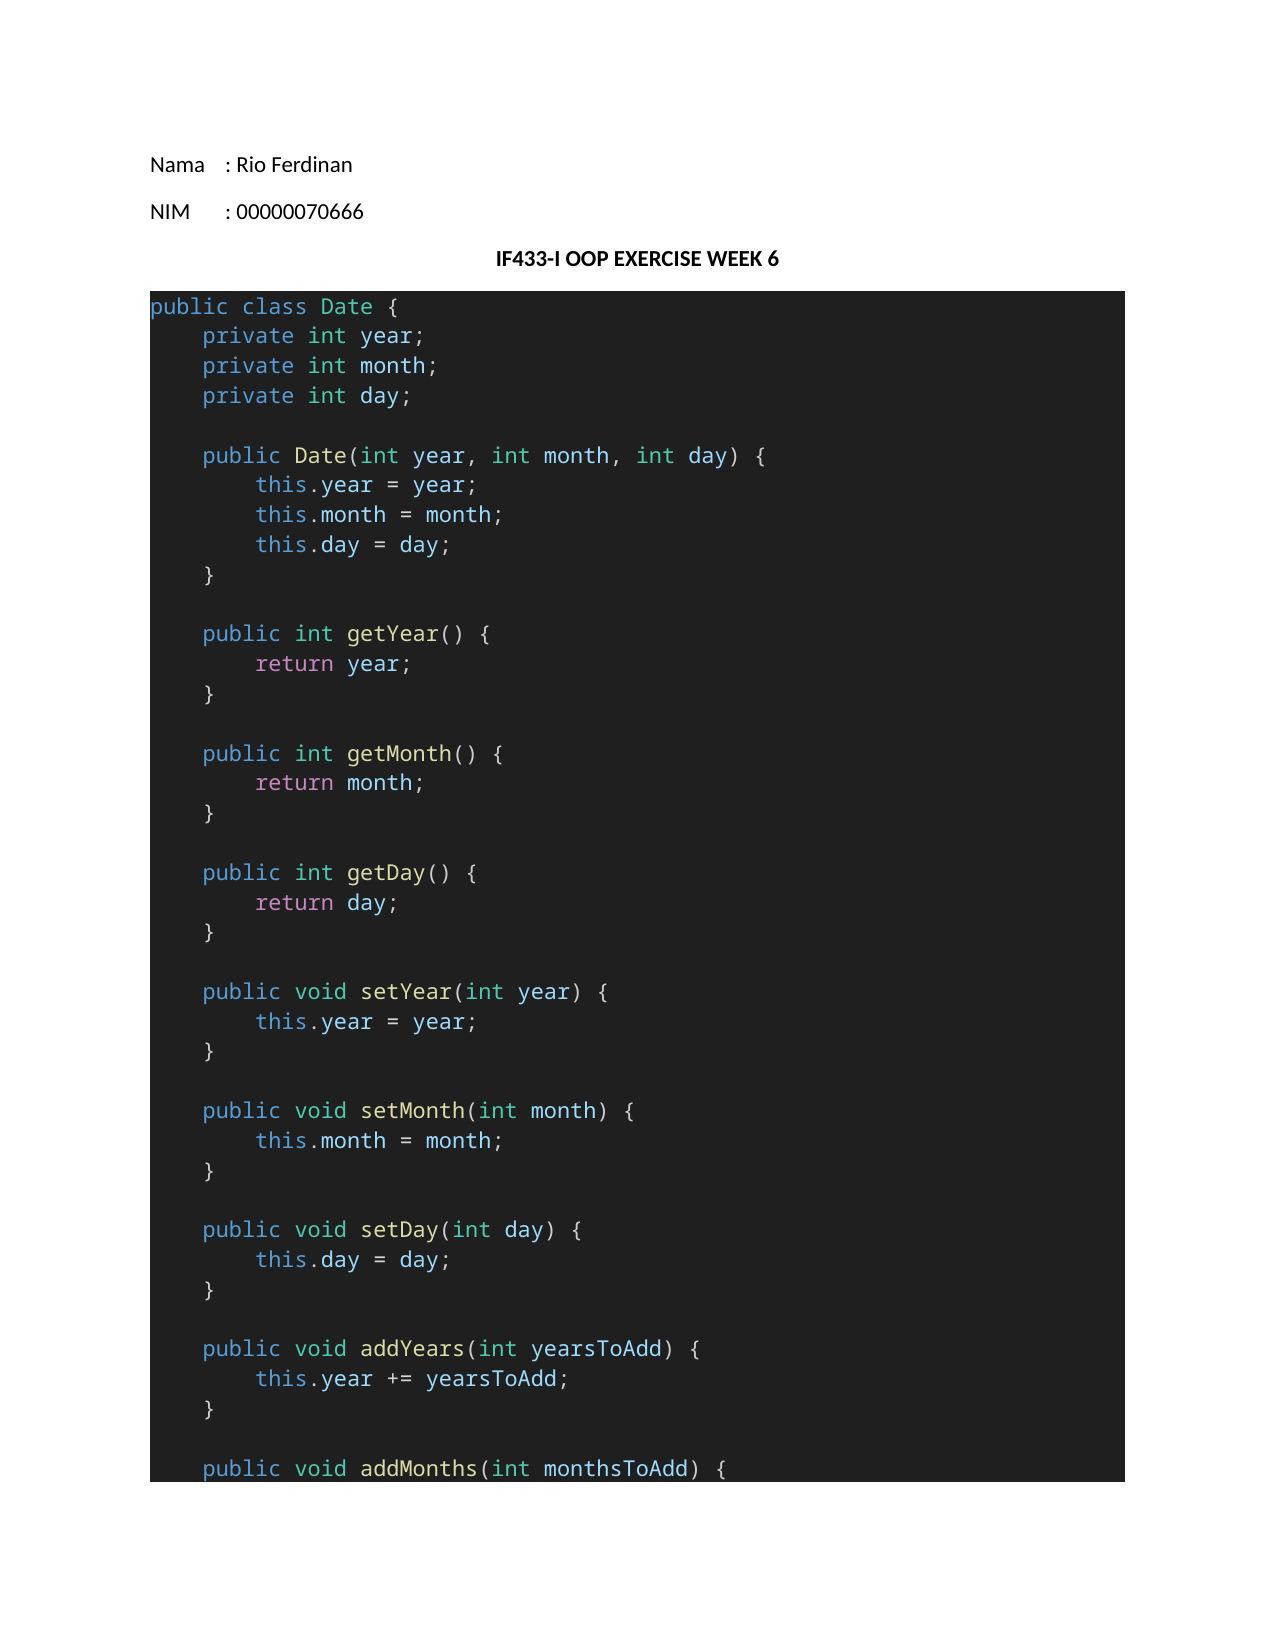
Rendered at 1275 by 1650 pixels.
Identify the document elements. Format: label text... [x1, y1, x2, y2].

text } [150, 1274, 1125, 1303]
text public void setDay(int day) { [150, 1214, 1125, 1244]
text public void setYear(int year) { [150, 976, 1125, 1006]
text } [150, 678, 1125, 708]
text IF433-I OOP EXERCISE WEEK 6 [150, 244, 1125, 272]
text Nama : Rio Ferdinan [150, 150, 1125, 178]
text this.year = year; [150, 469, 1125, 499]
text } [150, 797, 1125, 827]
text this.year = year; [150, 1006, 1125, 1035]
text } [150, 1035, 1125, 1065]
text NIM : 00000070666 [150, 197, 1125, 225]
text return day; [150, 886, 1125, 916]
text } [150, 1393, 1125, 1423]
text } [150, 1154, 1125, 1184]
text public Date(int year, int month, int day) { [150, 439, 1125, 469]
text this.month = month; [150, 1125, 1125, 1154]
text return month; [150, 767, 1125, 797]
text private int day; [150, 380, 1125, 410]
text } [150, 559, 1125, 588]
text this.day = day; [150, 529, 1125, 559]
text public int getYear() { [150, 618, 1125, 648]
text public class Date { [150, 291, 1125, 320]
text private int year; [150, 320, 1125, 350]
text this.year += yearsToAdd; [150, 1363, 1125, 1393]
text return year; [150, 648, 1125, 678]
text public int getDay() { [150, 857, 1125, 886]
text public void setMonth(int month) { [150, 1095, 1125, 1125]
text public int getMonth() { [150, 737, 1125, 767]
text } [150, 916, 1125, 946]
text public void addMonths(int monthsToAdd) { [150, 1452, 1125, 1482]
text public void addYears(int yearsToAdd) { [150, 1333, 1125, 1363]
text this.day = day; [150, 1244, 1125, 1274]
text this.month = month; [150, 499, 1125, 529]
text private int month; [150, 350, 1125, 380]
